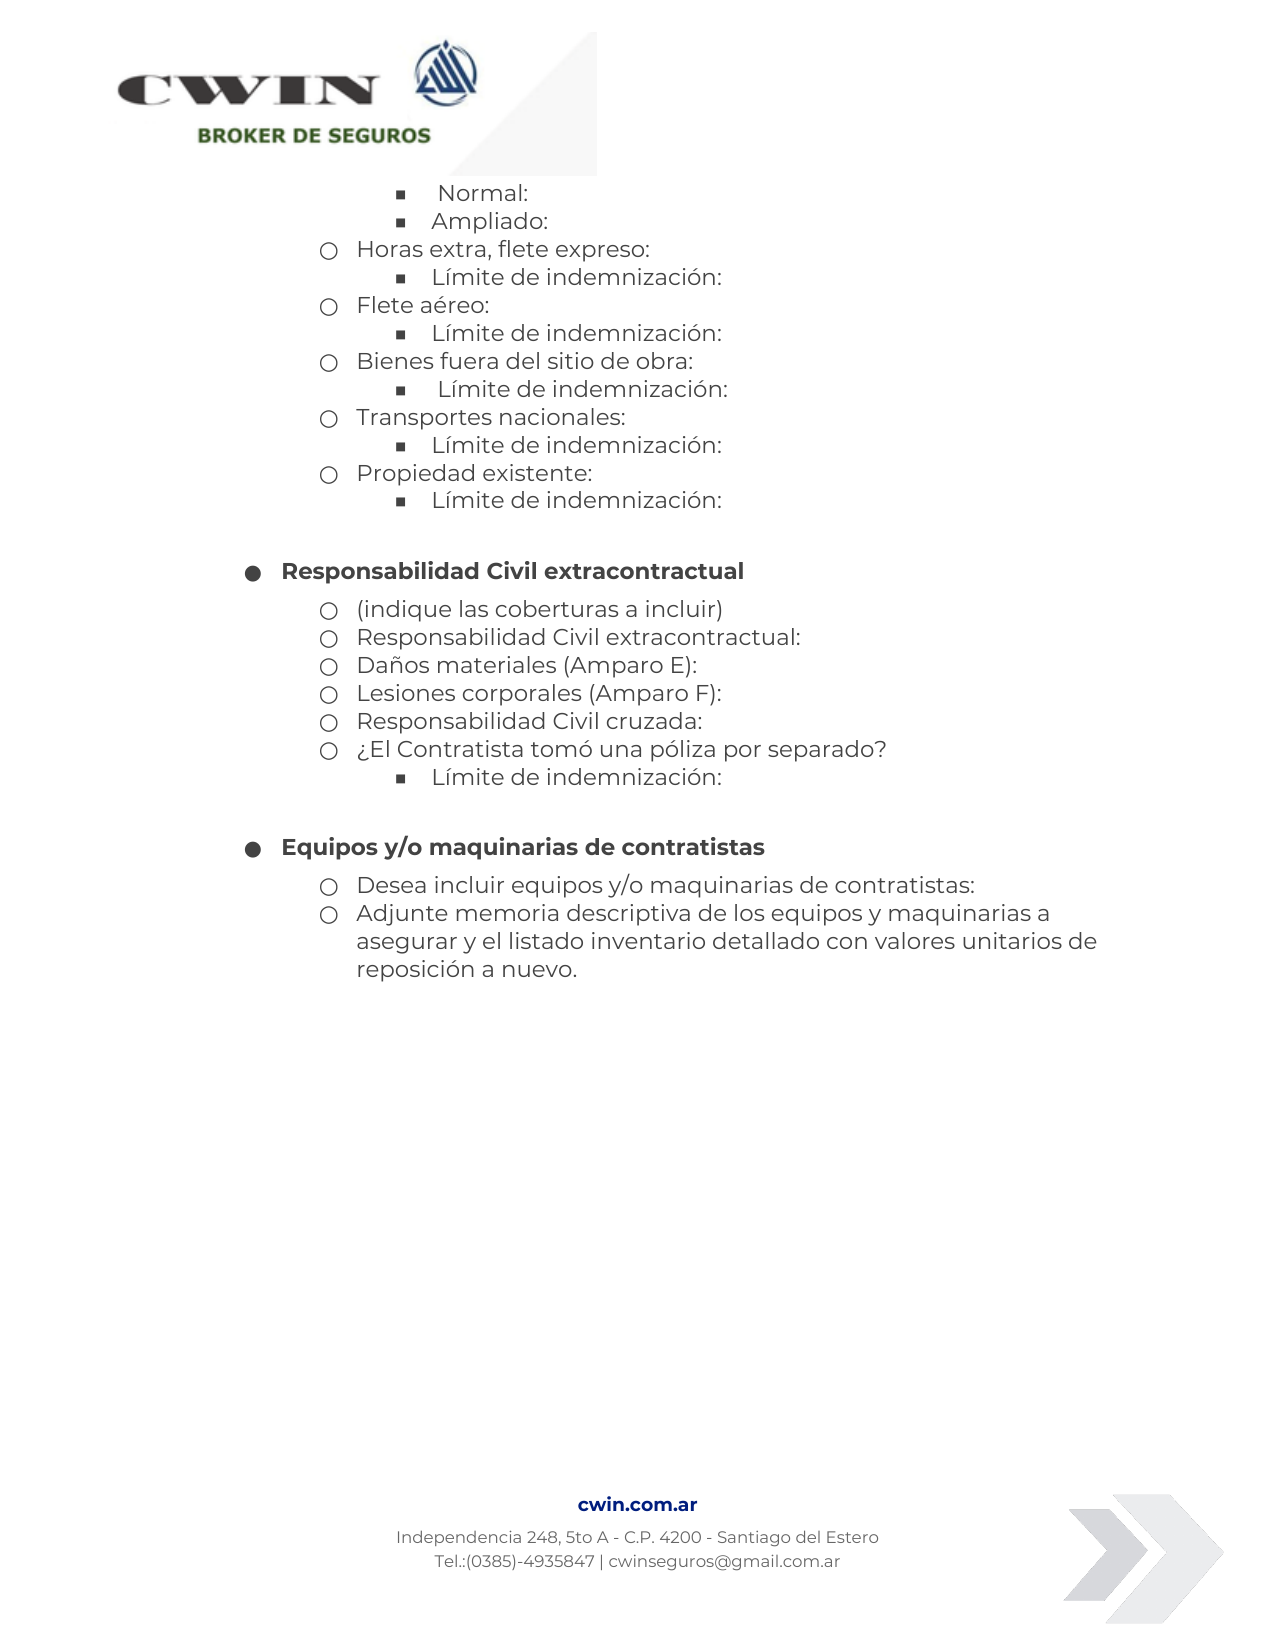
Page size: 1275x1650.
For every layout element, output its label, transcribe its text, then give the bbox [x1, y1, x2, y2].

list Límite de indemnización: [394, 431, 1125, 459]
list Ampliado: [394, 208, 1125, 236]
list Normal: [394, 180, 1125, 208]
list Límite de indemnización: [394, 263, 1125, 291]
list Flete aéreo: [319, 291, 1125, 319]
list Límite de indemnización: [394, 487, 1125, 515]
list Propiedad existente: [319, 459, 1125, 487]
list Responsabilidad Civil cruzada: [319, 707, 1125, 735]
list Lesiones corporales (Amparo F): [319, 679, 1125, 707]
list (indique las coberturas a incluir) [319, 596, 1125, 623]
list Transportes nacionales: [319, 403, 1125, 431]
list Horas extra, flete expreso: [319, 236, 1125, 263]
list Responsabilidad Civil extracontractual: [319, 623, 1125, 651]
picture [1056, 1490, 1229, 1627]
subtitle Responsabilidad Civil extracontractual [244, 557, 1125, 585]
list Límite de indemnización: [394, 763, 1125, 791]
subtitle Equipos y/o maquinarias de contratistas [244, 833, 1125, 861]
list Límite de indemnización: [394, 375, 1125, 403]
list Daños materiales (Amparo E): [319, 651, 1125, 679]
list Bienes fuera del sitio de obra: [319, 347, 1125, 375]
list Límite de indemnización: [394, 319, 1125, 347]
list Adjunte memoria descriptiva de los equipos y maquinarias a asegurar y el listado inventario detallado con valores unitarios de reposición a nuevo. [319, 900, 1125, 983]
list Desea incluir equipos y/o maquinarias de contratistas: [319, 872, 1125, 900]
picture [73, 32, 597, 176]
list ¿El Contratista tomó una póliza por separado? [319, 735, 1125, 763]
